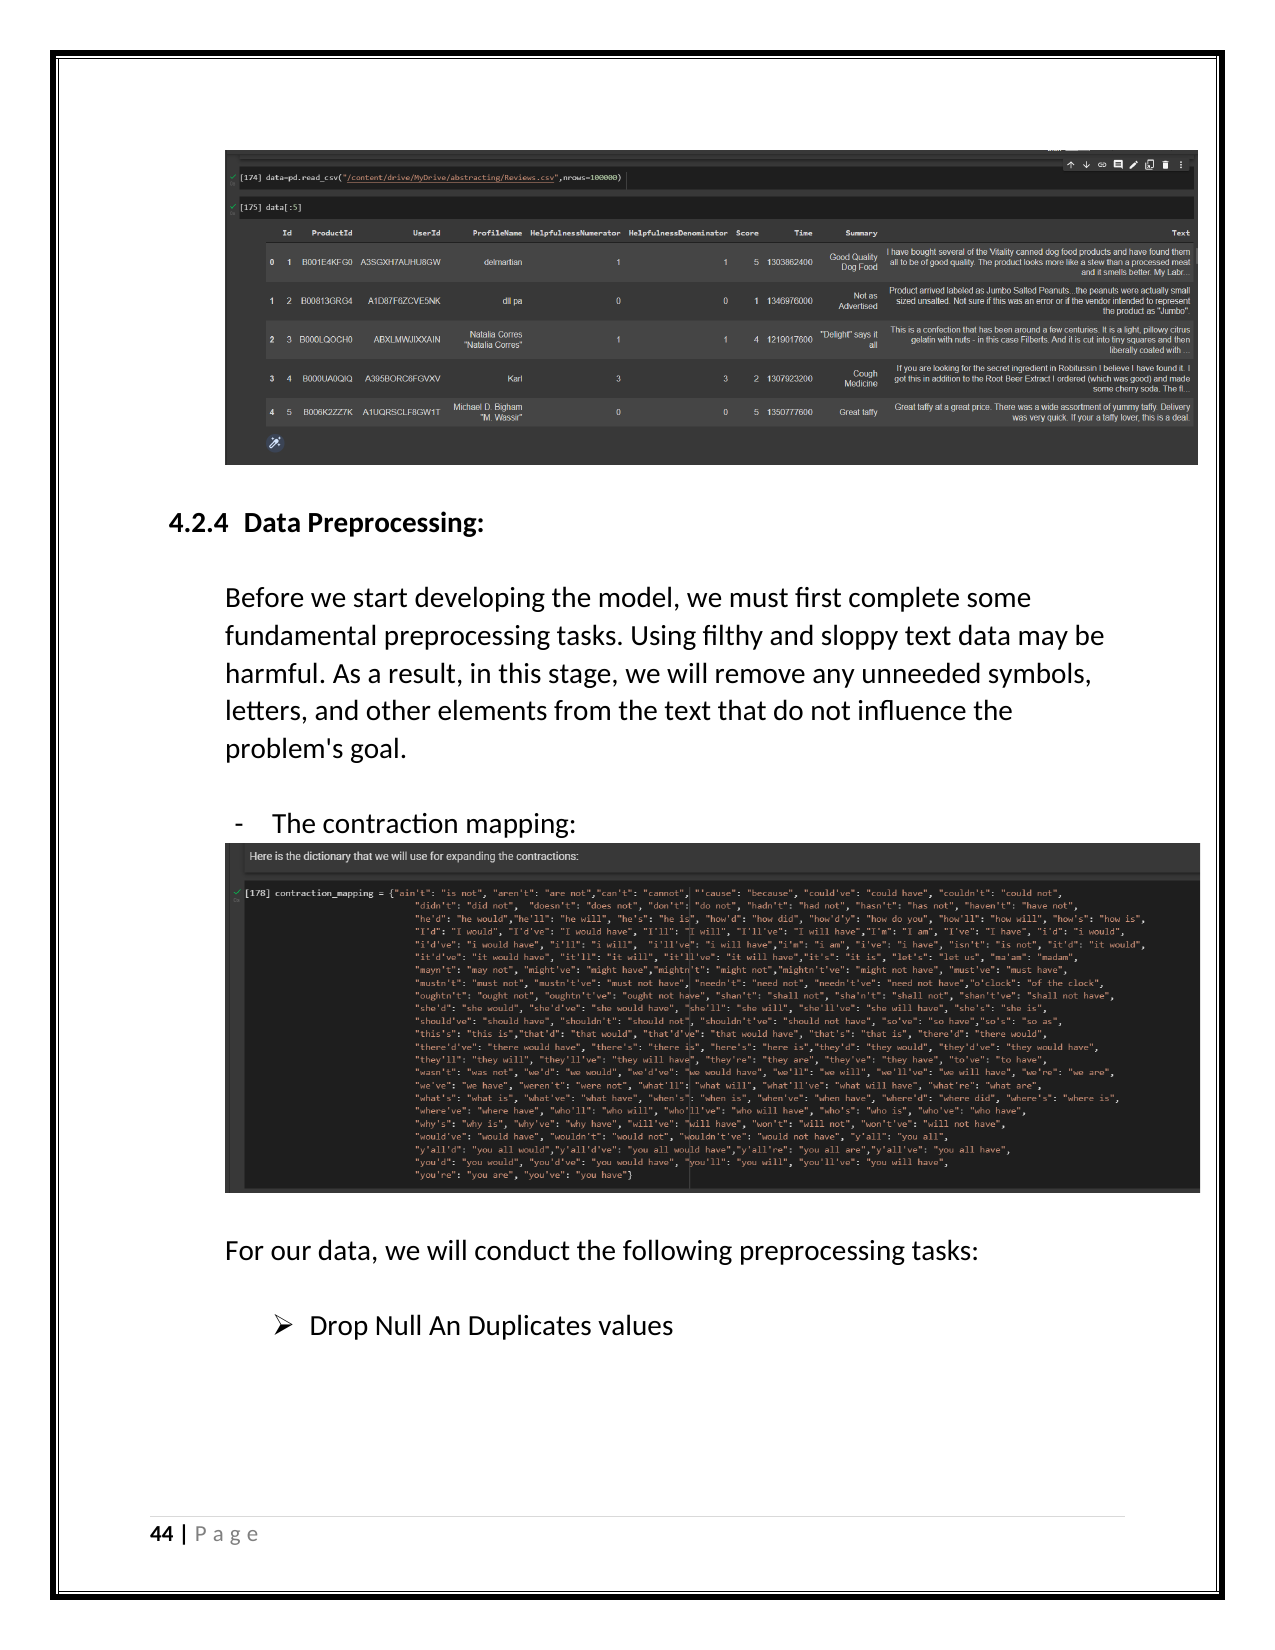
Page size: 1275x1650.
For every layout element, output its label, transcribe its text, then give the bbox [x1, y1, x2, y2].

picture [225, 150, 1198, 465]
list Data Preprocessing: [169, 504, 1125, 539]
list For our data, we will conduct the following preprocessing tasks: [225, 1232, 1125, 1267]
list Before we start developing the model, we must first complete some fundamental preprocessing tasks. Using filthy and sloppy text data may be harmful. As a result, in this stage, we will remove any unneeded symbols, letters, and other elements from the text that do not influence the problem's goal. [225, 579, 1125, 766]
list The contraction mapping: [234, 806, 1125, 841]
picture [225, 843, 1200, 1193]
list Drop Null An Duplicates values [272, 1307, 1125, 1343]
